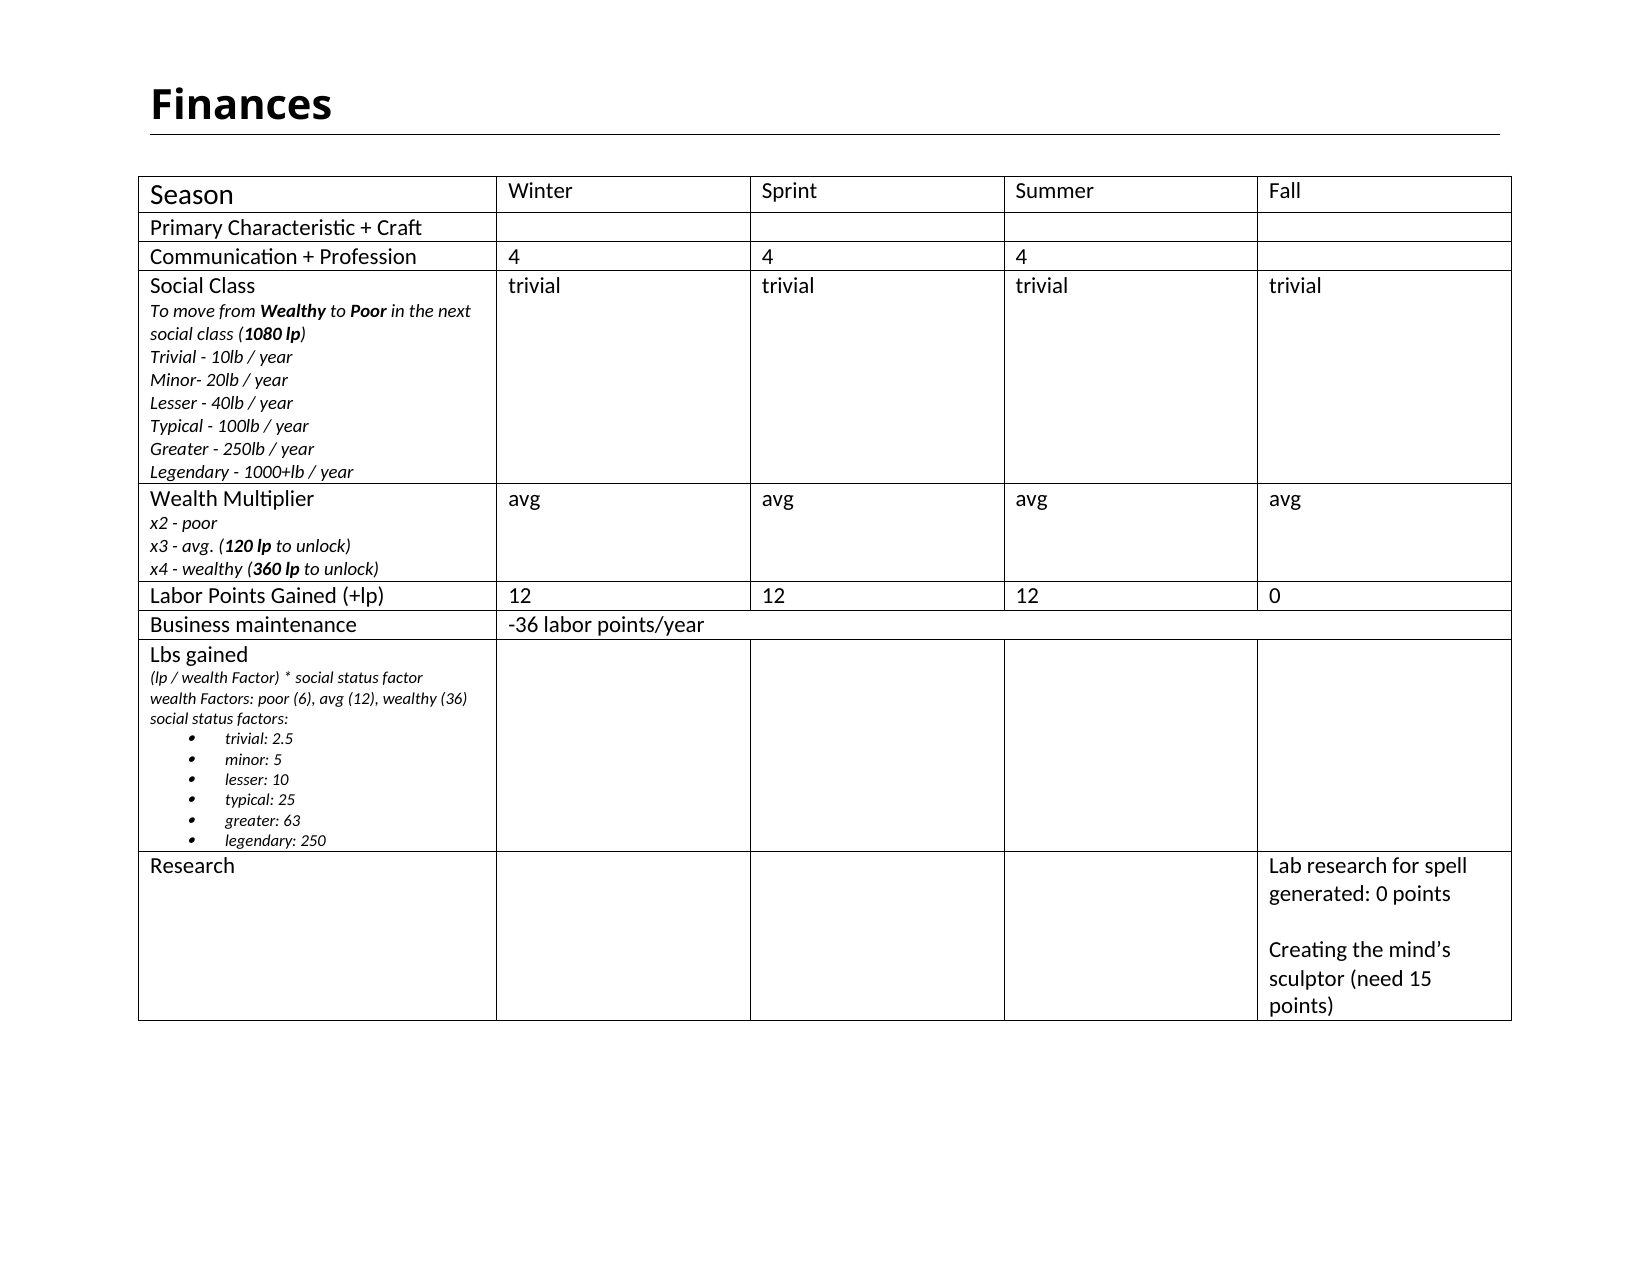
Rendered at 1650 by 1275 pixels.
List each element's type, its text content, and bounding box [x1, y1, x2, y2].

table_cell [1005, 852, 1257, 1020]
table_cell 12 [497, 582, 750, 609]
table_cell -36 labor points/year [497, 611, 1511, 639]
table_cell 0 [1258, 582, 1511, 609]
table_cell [751, 213, 1004, 241]
table_cell avg [751, 484, 1004, 581]
table_header Sprint [751, 177, 1004, 212]
table_cell [751, 640, 1004, 851]
table_cell trivial [1258, 271, 1511, 483]
table_cell trivial [497, 271, 750, 483]
table_cell 4 [1005, 242, 1257, 270]
table_cell Lab research for spell generated: 0 points Creating the mind’s sculptor (need 15 points) [1258, 852, 1511, 1020]
table_cell [1258, 640, 1511, 851]
table_cell Lbs gained (lp / wealth Factor) * social status factor wealth Factors: poor (6), avg (12), wealthy (36) social status factors: trivial: 2.5 minor: 5 lesser: 10 typical: 25 greater: 63 legendary: 250 [139, 640, 496, 851]
table_cell [497, 213, 750, 241]
table_cell 12 [1005, 582, 1257, 609]
table_cell 4 [497, 242, 750, 270]
table_header Season [139, 177, 496, 212]
table_cell Primary Characteristic + Craft [139, 213, 496, 241]
table_cell [497, 640, 750, 851]
table_cell Communication + Profession [139, 242, 496, 270]
table_cell avg [1005, 484, 1257, 581]
table_cell trivial [751, 271, 1004, 483]
table_cell Labor Points Gained (+lp) [139, 582, 496, 609]
table_cell Business maintenance [139, 611, 496, 639]
table_cell avg [1258, 484, 1511, 581]
table_cell [751, 852, 1004, 1020]
table_cell [1005, 213, 1257, 241]
table_cell Wealth Multiplier x2 - poor x3 - avg. (120 lp to unlock) x4 - wealthy (360 lp to unlock) [139, 484, 496, 581]
table_cell trivial [1005, 271, 1257, 483]
text Finances [150, 75, 1500, 134]
table_cell [497, 852, 750, 1020]
table_cell [1005, 640, 1257, 851]
table_cell 12 [751, 582, 1004, 609]
table_cell Research [139, 852, 496, 1020]
table_header Winter [497, 177, 750, 212]
table_cell [1258, 242, 1511, 270]
table_cell [1258, 213, 1511, 241]
table_header Fall [1258, 177, 1511, 212]
table_cell 4 [751, 242, 1004, 270]
table_cell avg [497, 484, 750, 581]
table_cell Social Class To move from Wealthy to Poor in the next social class (1080 lp) Trivial - 10lb / year Minor- 20lb / year Lesser - 40lb / year Typical - 100lb / year Greater - 250lb / year Legendary - 1000+lb / year [139, 271, 496, 483]
table_header Summer [1005, 177, 1257, 212]
